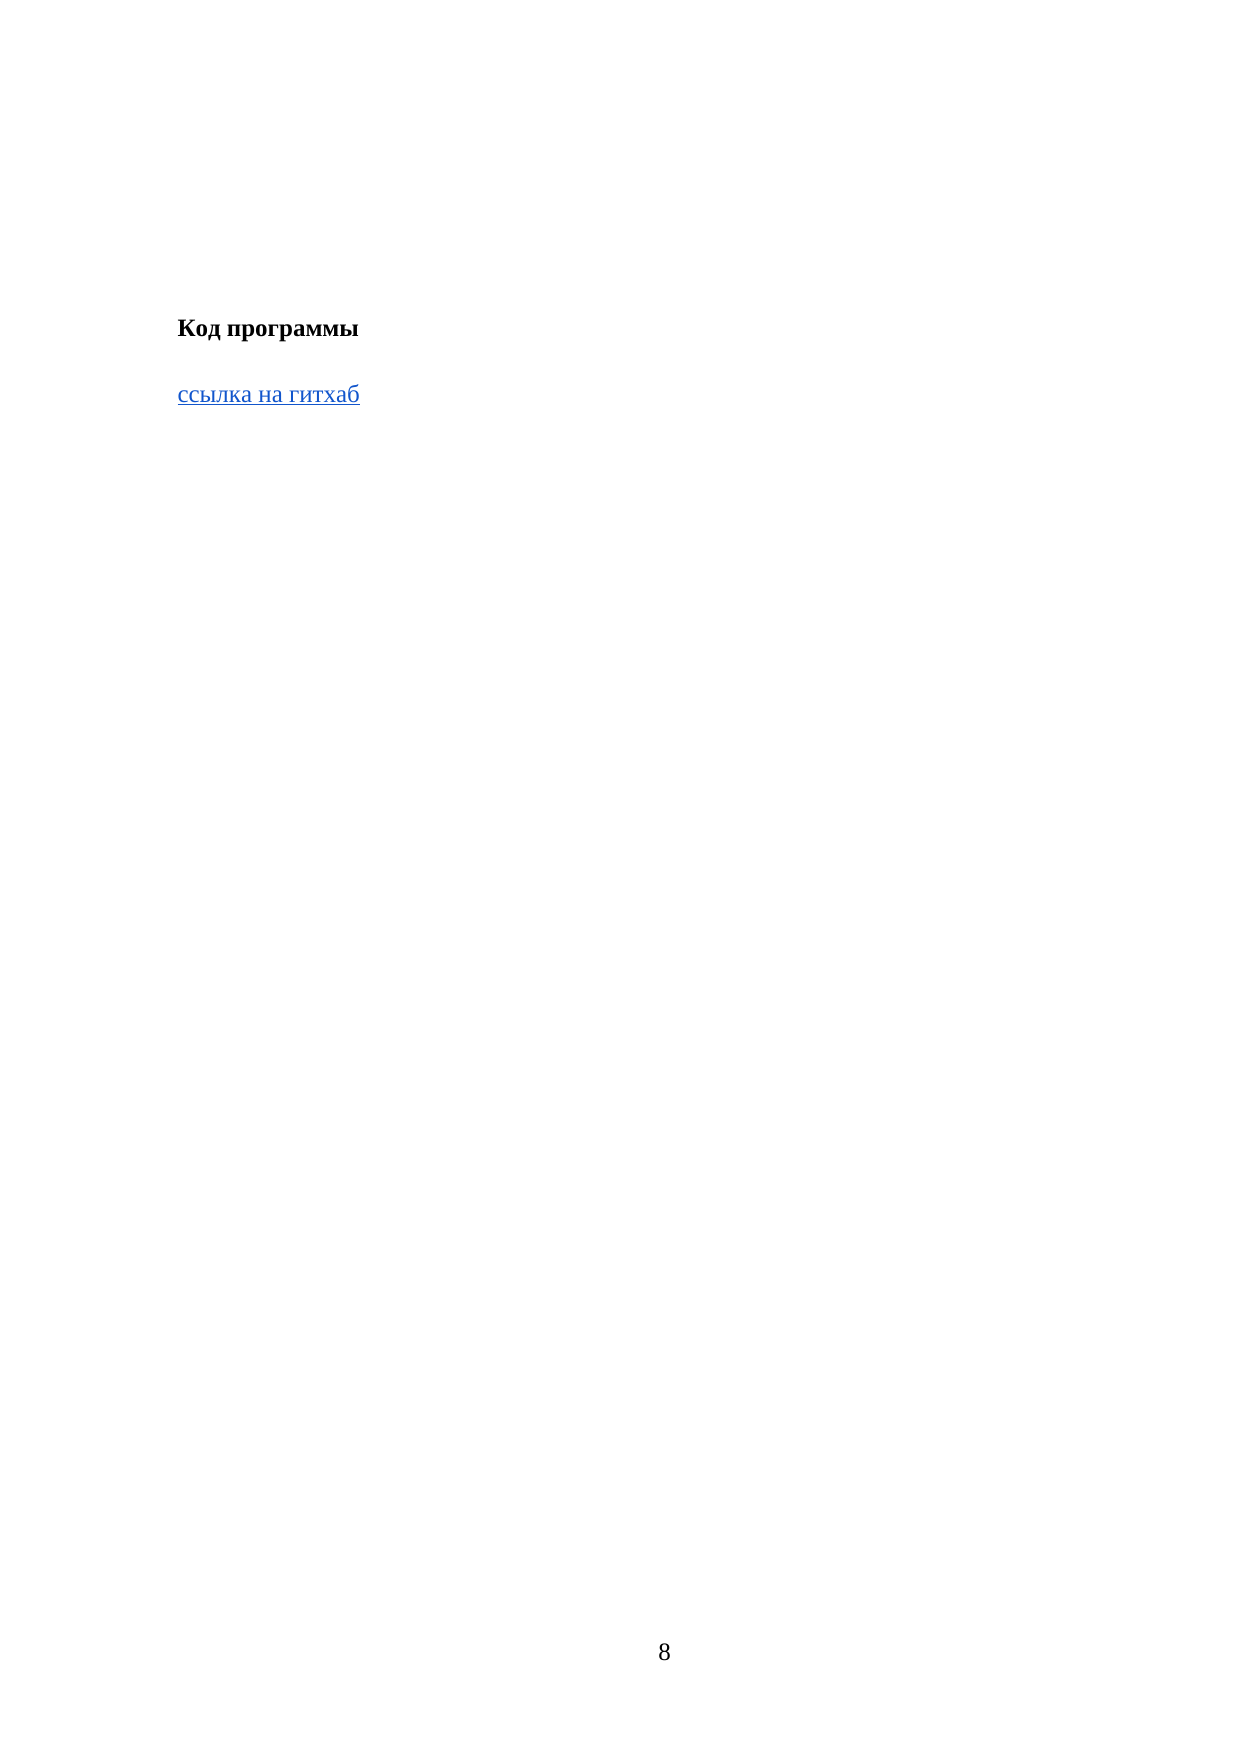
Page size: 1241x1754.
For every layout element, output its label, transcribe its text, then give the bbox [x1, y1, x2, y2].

subtitle Код программы [177, 284, 1152, 341]
text ссылка на гитхаб [177, 379, 1152, 408]
